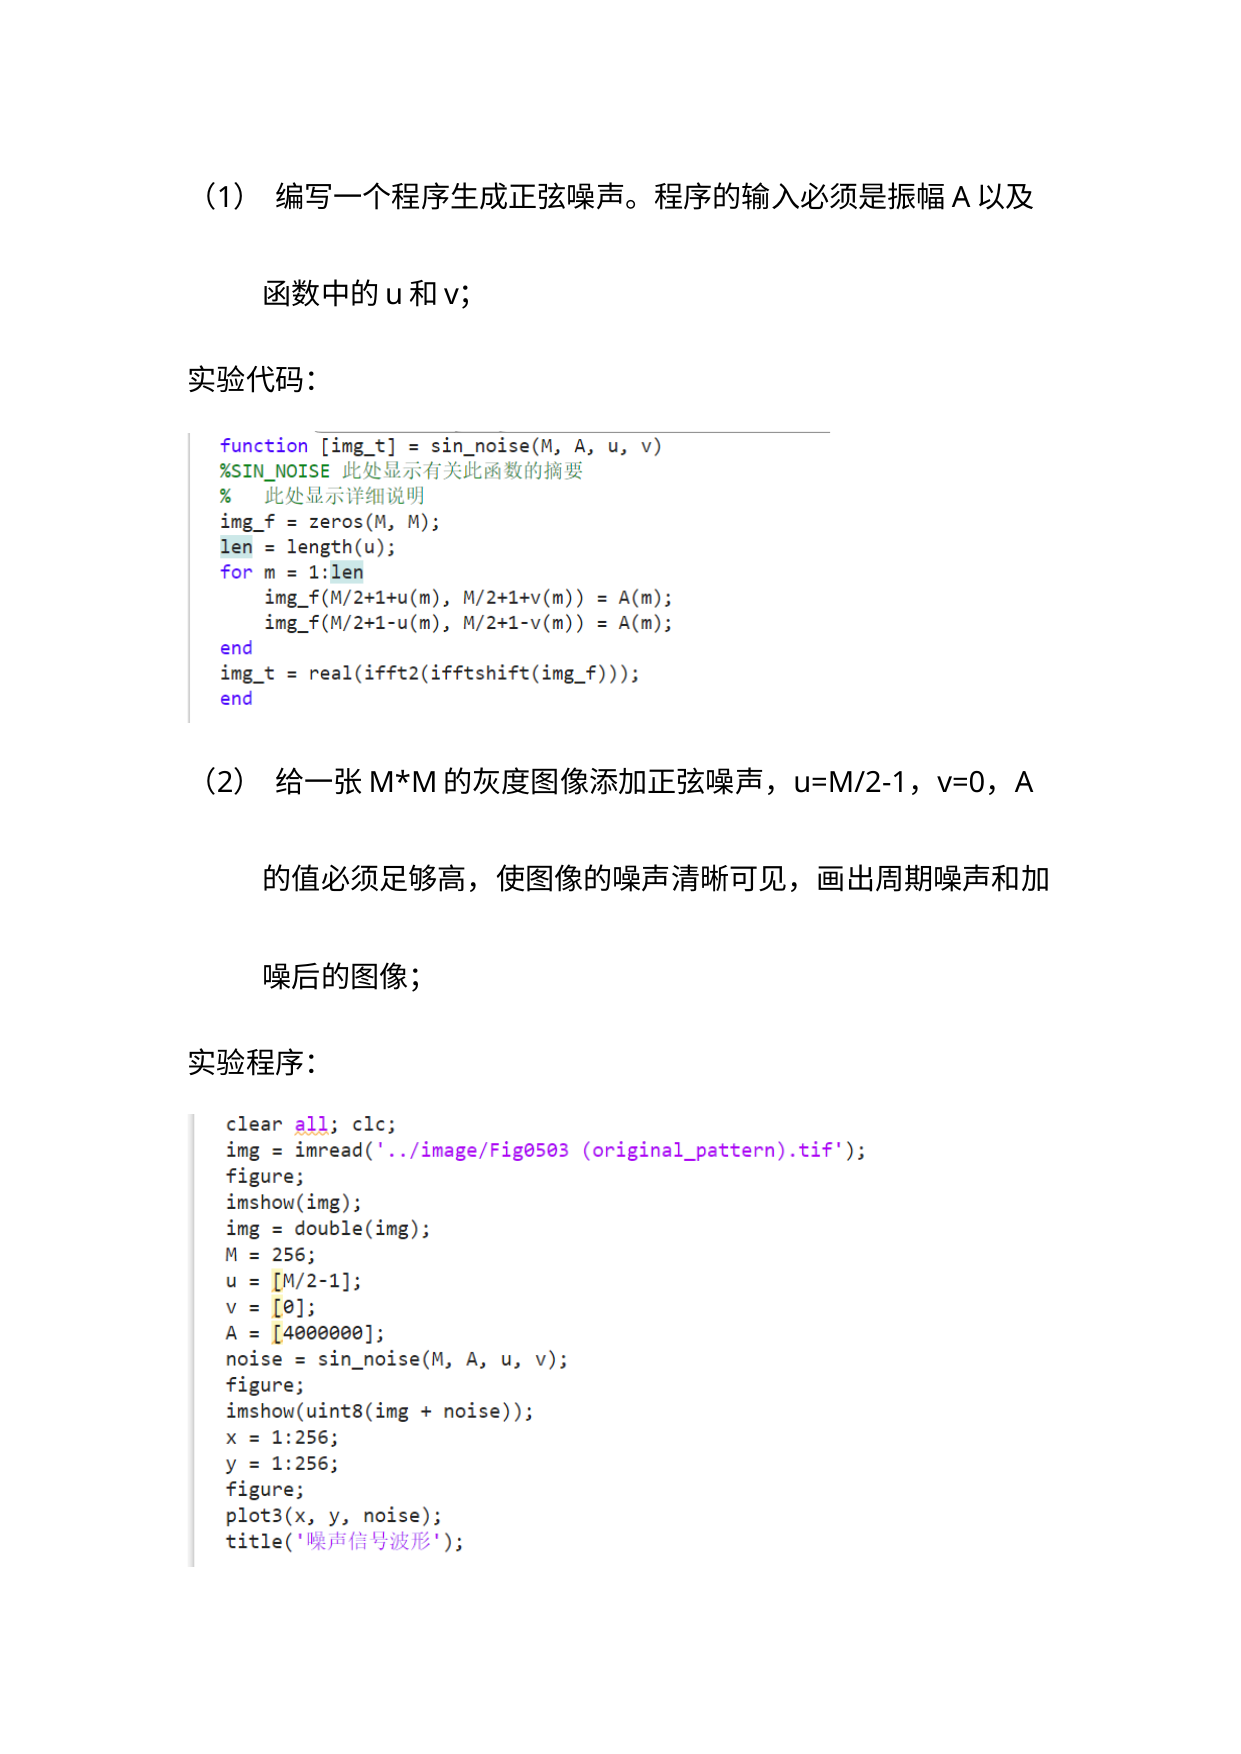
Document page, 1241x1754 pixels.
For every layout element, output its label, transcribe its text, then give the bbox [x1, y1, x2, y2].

picture [187, 1114, 1045, 1567]
list 给一张M*M的灰度图像添加正弦噪声，u=M/2-1，v=0，A的值必须足够高，使图像的噪声清晰可见，画出周期噪声和加噪后的图像； [187, 747, 1053, 1007]
picture [187, 431, 830, 723]
list 编写一个程序生成正弦噪声。程序的输入必须是振幅A以及函数中的u和v； [187, 162, 1053, 324]
text 实验代码： [187, 346, 1053, 411]
text 实验程序： [187, 1028, 1053, 1093]
